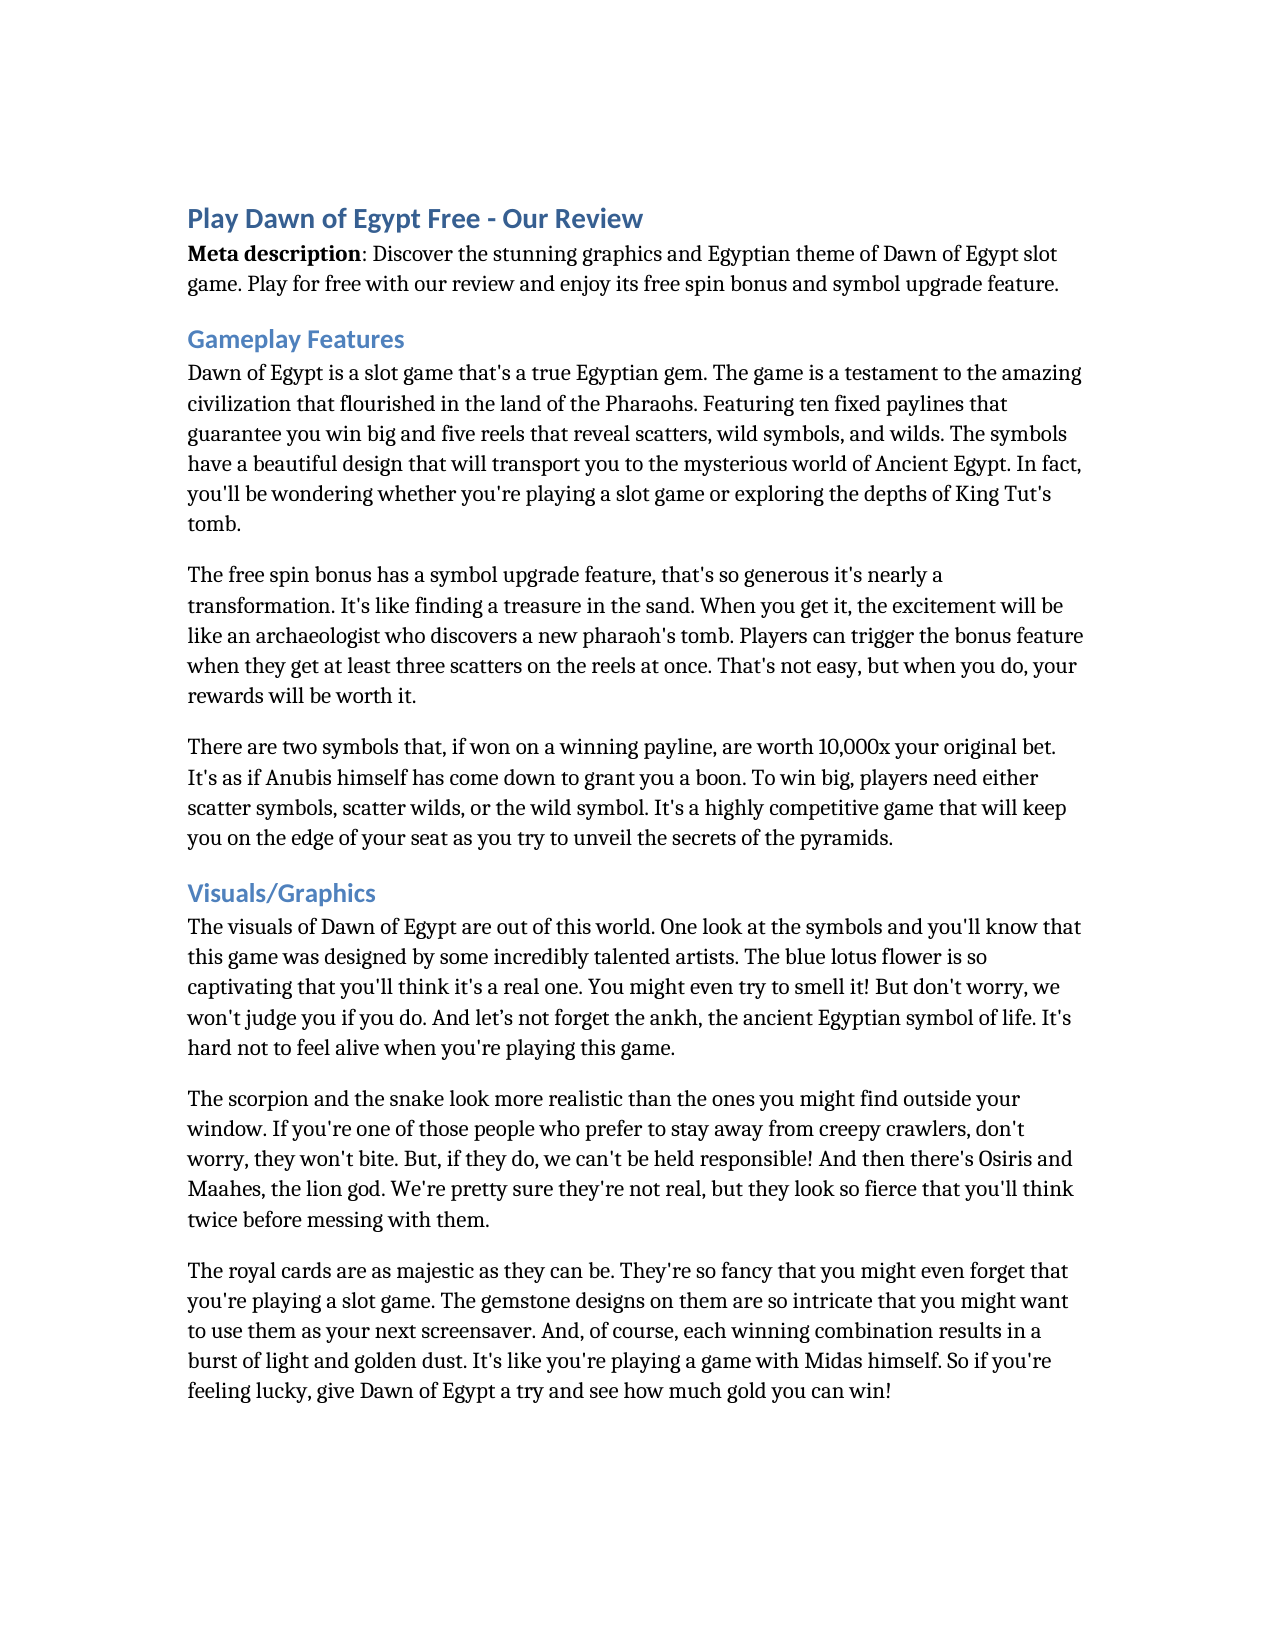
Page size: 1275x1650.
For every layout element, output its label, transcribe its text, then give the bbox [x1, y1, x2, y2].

text The royal cards are as majestic as they can be. They're so fancy that you might even forget that you're playing a slot game. The gemstone designs on them are so intricate that you might want to use them as your next screensaver. And, of course, each winning combination results in a burst of light and golden dust. It's like you're playing a game with Midas himself. So if you're feeling lucky, give Dawn of Egypt a try and see how much gold you can win! [187, 1257, 1087, 1404]
text Meta description: Discover the stunning graphics and Egyptian theme of Dawn of Egypt slot game. Play for free with our review and enjoy its free spin bonus and symbol upgrade feature. [187, 241, 1087, 297]
text The scorpion and the snake look more realistic than the ones you might find outside your window. If you're one of those people who prefer to stay away from creepy crawlers, don't worry, they won't bite. But, if they do, we can't be held responsible! And then there's Osiris and Maahes, the lion god. We're pretty sure they're not real, but they look so fierce that you'll think twice before messing with them. [187, 1086, 1087, 1233]
text The visuals of Dawn of Egypt are out of this world. One look at the symbols and you'll know that this game was designed by some incredibly talented artists. The blue lotus flower is so captivating that you'll think it's a real one. You might even try to smell it! But don't worry, we won't judge you if you do. And let’s not forget the ankh, the ancient Egyptian symbol of life. It's hard not to feel alive when you're playing this game. [187, 914, 1087, 1061]
subtitle Play Dawn of Egypt Free - Our Review [187, 200, 1087, 236]
subtitle Visuals/Graphics [187, 876, 1087, 909]
text Dawn of Egypt is a slot game that's a true Egyptian gem. The game is a testament to the amazing civilization that flourished in the land of the Pharaohs. Featuring ten fixed paylines that guarantee you win big and five reels that reveal scatters, wild symbols, and wilds. The symbols have a beautiful design that will transport you to the mysterious world of Ancient Egypt. In fact, you'll be wondering whether you're playing a slot game or exploring the depths of King Tut's tomb. [187, 360, 1087, 537]
text The free spin bonus has a symbol upgrade feature, that's so generous it's nearly a transformation. It's like finding a treasure in the sand. When you get it, the excitement will be like an archaeologist who discovers a new pharaoh's tomb. Players can trigger the bonus feature when they get at least three scatters on the reels at once. That's not easy, but when you do, your rewards will be worth it. [187, 562, 1087, 709]
subtitle Gameplay Features [187, 322, 1087, 355]
text There are two symbols that, if won on a winning payline, are worth 10,000x your original bet. It's as if Anubis himself has come down to grant you a boon. To win big, players need either scatter symbols, scatter wilds, or the wild symbol. It's a highly competitive game that will keep you on the edge of your seat as you try to unveil the secrets of the pyramids. [187, 734, 1087, 851]
